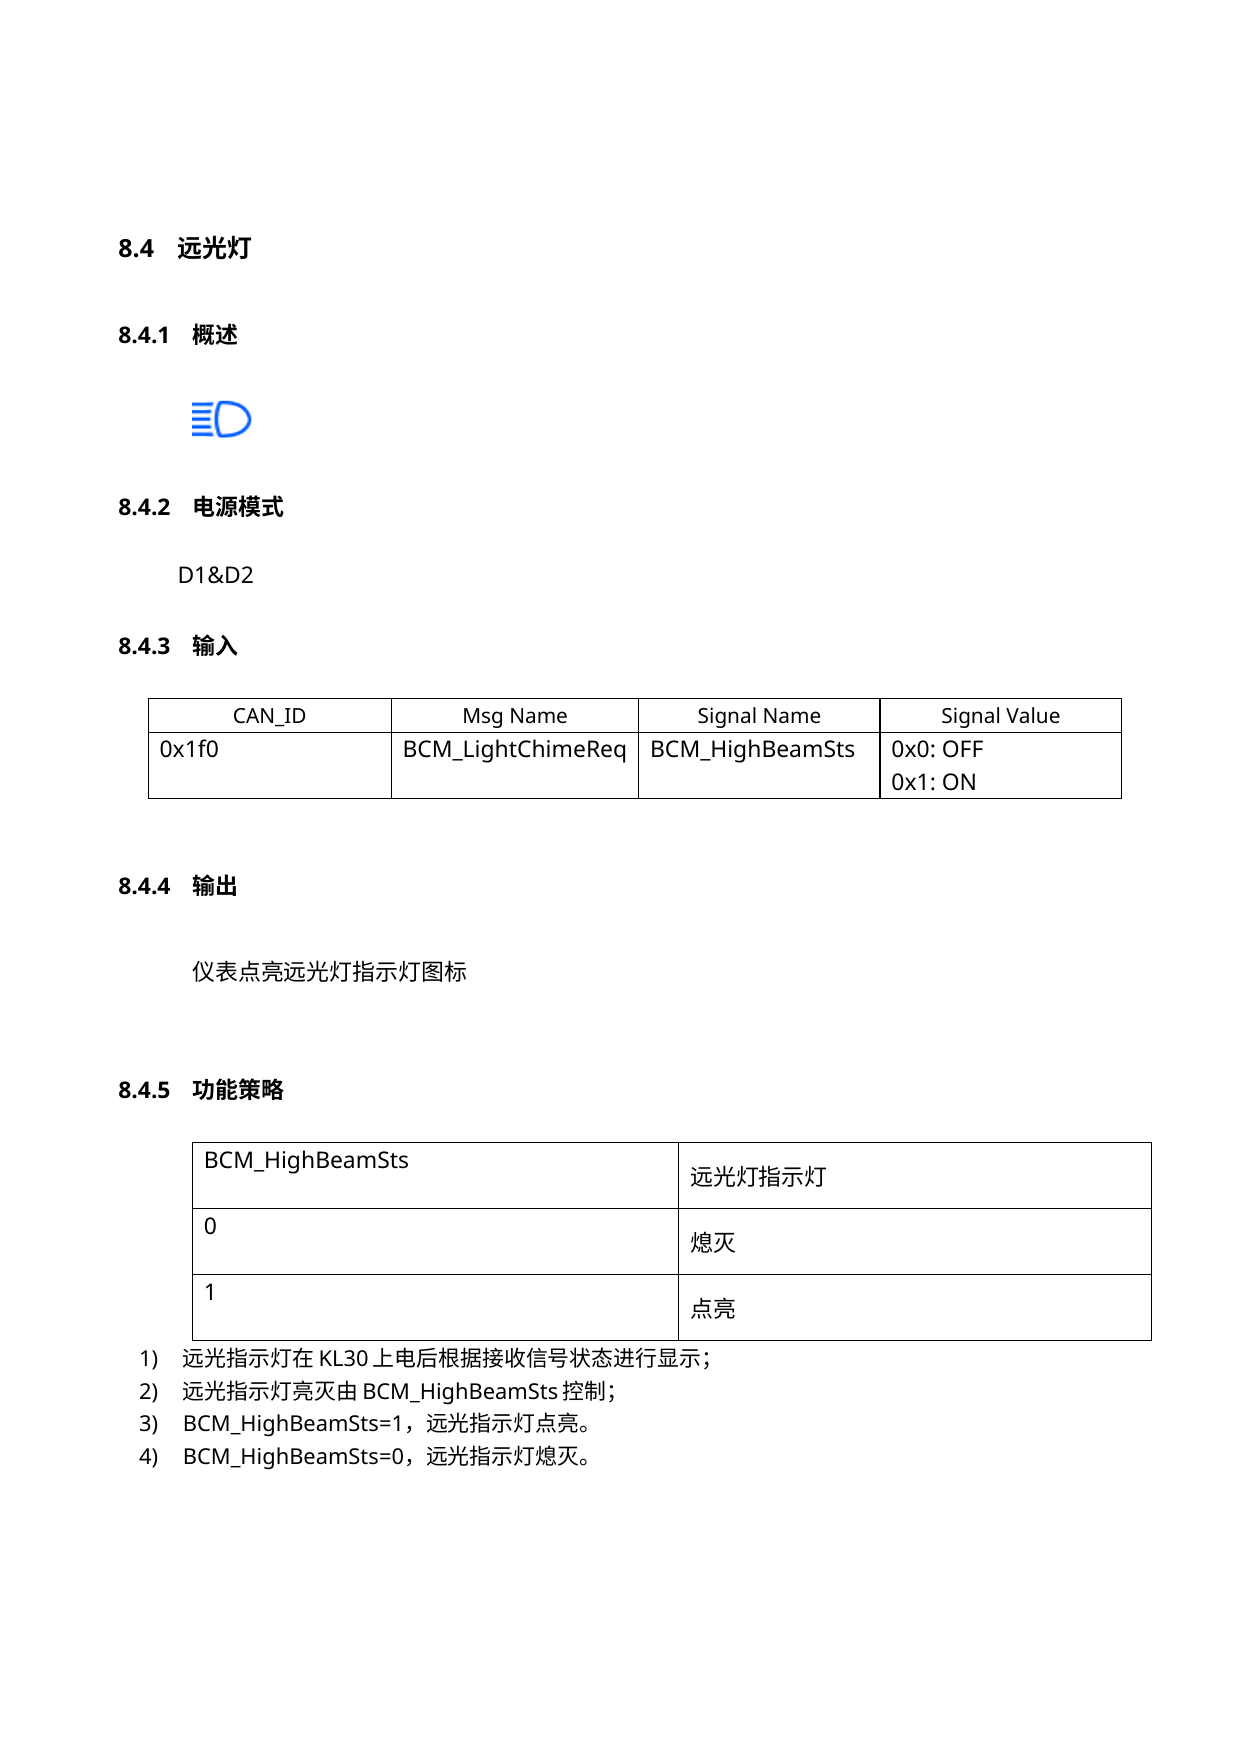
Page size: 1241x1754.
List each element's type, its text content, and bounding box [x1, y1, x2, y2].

table_header Signal Name [639, 699, 879, 732]
table_cell 0x0: OFF 0x1: ON [881, 733, 1121, 798]
list BCM_HighBeamSts=1，远光指示灯点亮。 [139, 1406, 1152, 1439]
table_cell 点亮 [679, 1275, 1151, 1340]
list 远光指示灯在KL30上电后根据接收信号状态进行显示； [139, 1341, 1152, 1374]
subtitle 输入 [118, 612, 1152, 677]
subtitle 电源模式 [118, 473, 1152, 538]
table_cell 0 [193, 1209, 678, 1274]
text 仪表点亮远光灯指示灯图标 [192, 938, 1152, 1003]
list BCM_HighBeamSts=0，远光指示灯熄灭。 [139, 1439, 1152, 1471]
subtitle 功能策略 [118, 1056, 1152, 1121]
table_header Msg Name [392, 699, 638, 732]
subtitle 远光灯 [118, 216, 1152, 281]
table_cell BCM_HighBeamSts [639, 733, 879, 798]
table_cell 1 [193, 1275, 678, 1340]
table_header BCM_HighBeamSts [193, 1143, 678, 1208]
table_header CAN_ID [149, 699, 391, 732]
table_cell 0x1f0 [149, 733, 391, 798]
table_cell BCM_LightChimeReq [392, 733, 638, 798]
table_header Signal Value [881, 699, 1121, 732]
subtitle 输出 [118, 852, 1152, 917]
table_cell 熄灭 [679, 1209, 1151, 1274]
table_header 远光灯指示灯 [679, 1143, 1151, 1208]
list 远光指示灯亮灭由BCM_HighBeamSts控制； [139, 1374, 1152, 1406]
picture [192, 390, 252, 449]
text D1&D2 [177, 559, 1152, 591]
subtitle 概述 [118, 301, 1152, 366]
